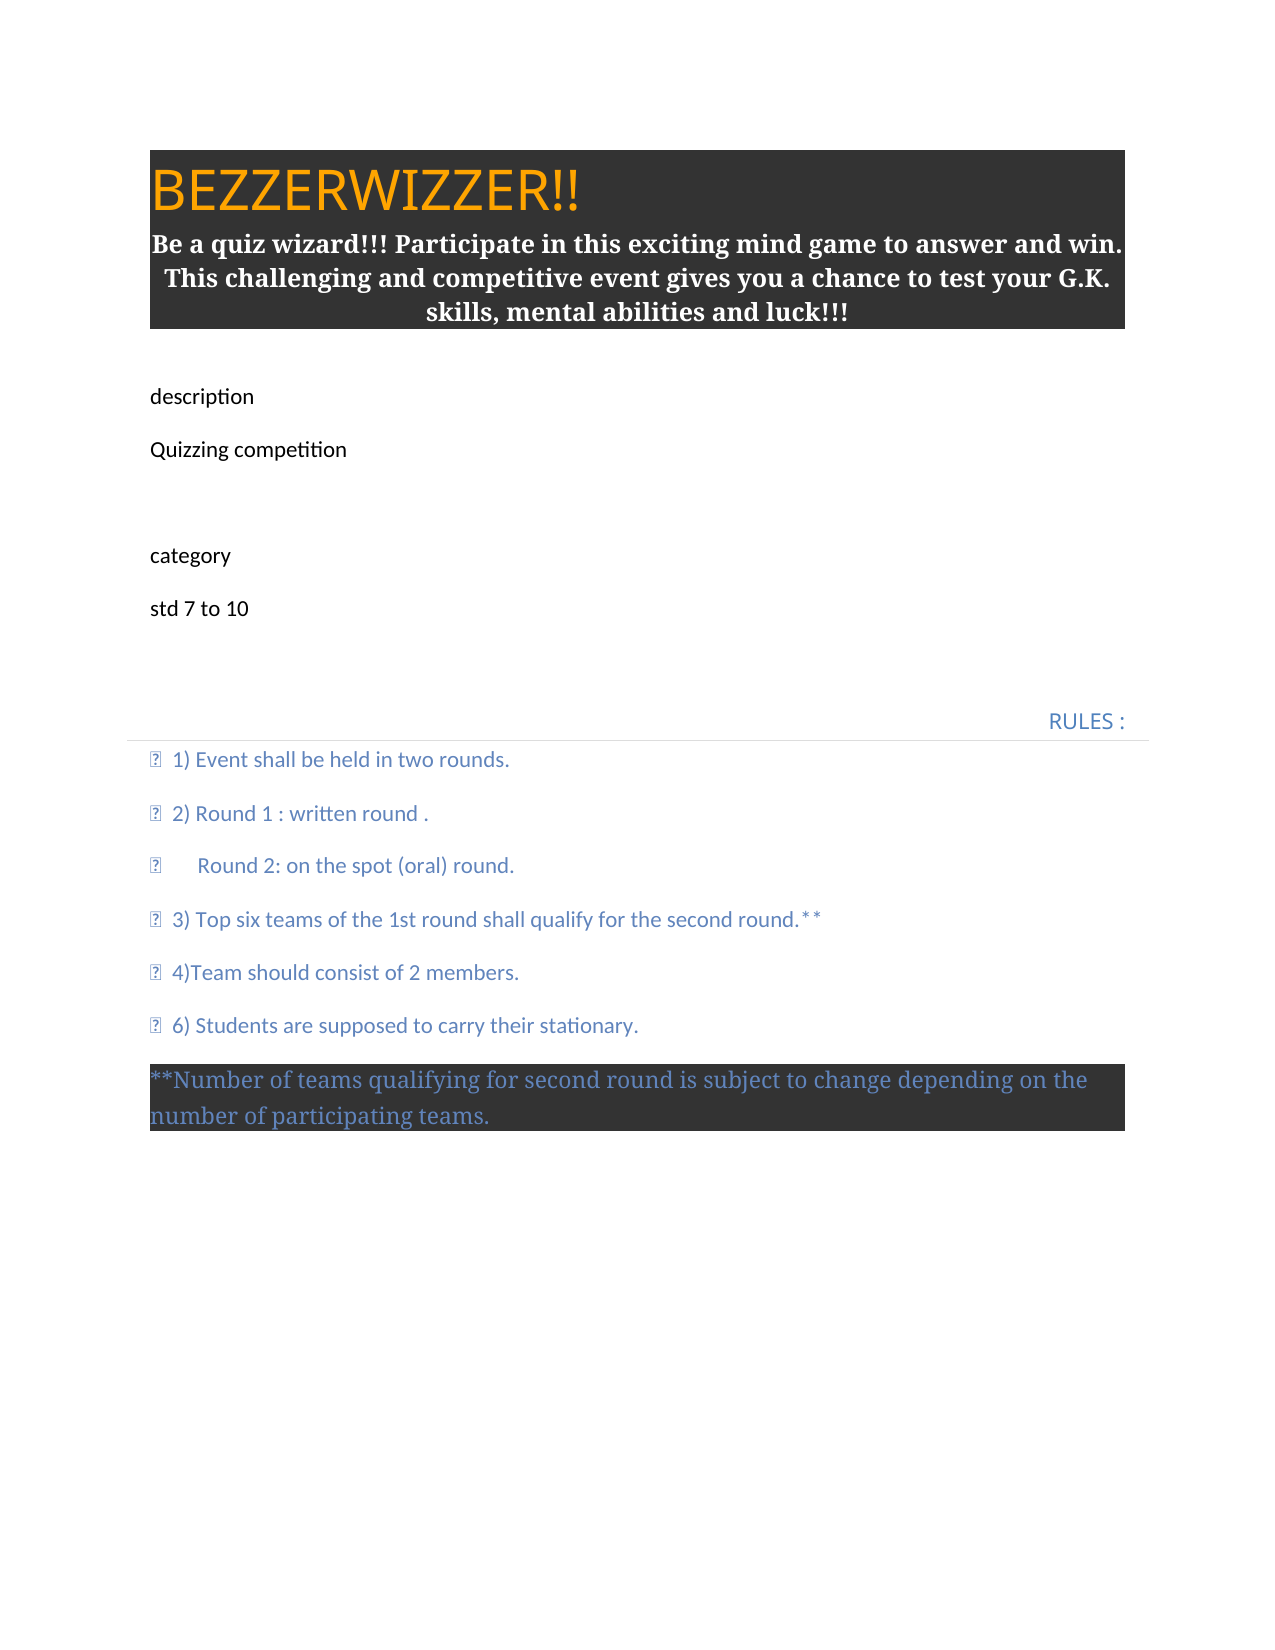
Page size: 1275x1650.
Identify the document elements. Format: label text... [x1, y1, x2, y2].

text description [150, 382, 1125, 410]
text  4)Team should consist of 2 members. [150, 958, 1125, 986]
subtitle **Number of teams qualifying for second round is subject to change depending on the number of participating teams. [150, 1064, 1125, 1131]
text  3) Top six teams of the 1st round shall qualify for the second round.** [150, 905, 1125, 933]
text  1) Event shall be held in two rounds. [150, 746, 1125, 774]
text  6) Students are supposed to carry their stationary. [150, 1011, 1125, 1039]
text BEZZERWIZZER!! [150, 150, 1125, 227]
text Quizzing competition [150, 435, 1125, 463]
text  2) Round 1 : written round . [150, 799, 1125, 827]
text category [150, 541, 1125, 569]
text Be a quiz wizard!!! Participate in this exciting mind game to answer and win. This challenging and competitive event gives you a chance to test your G.K. skills, mental abilities and luck!!! [150, 227, 1125, 329]
text  Round 2: on the spot (oral) round. [150, 852, 1125, 880]
text std 7 to 10 [150, 594, 1125, 622]
subtitle RULES : [127, 702, 1148, 740]
